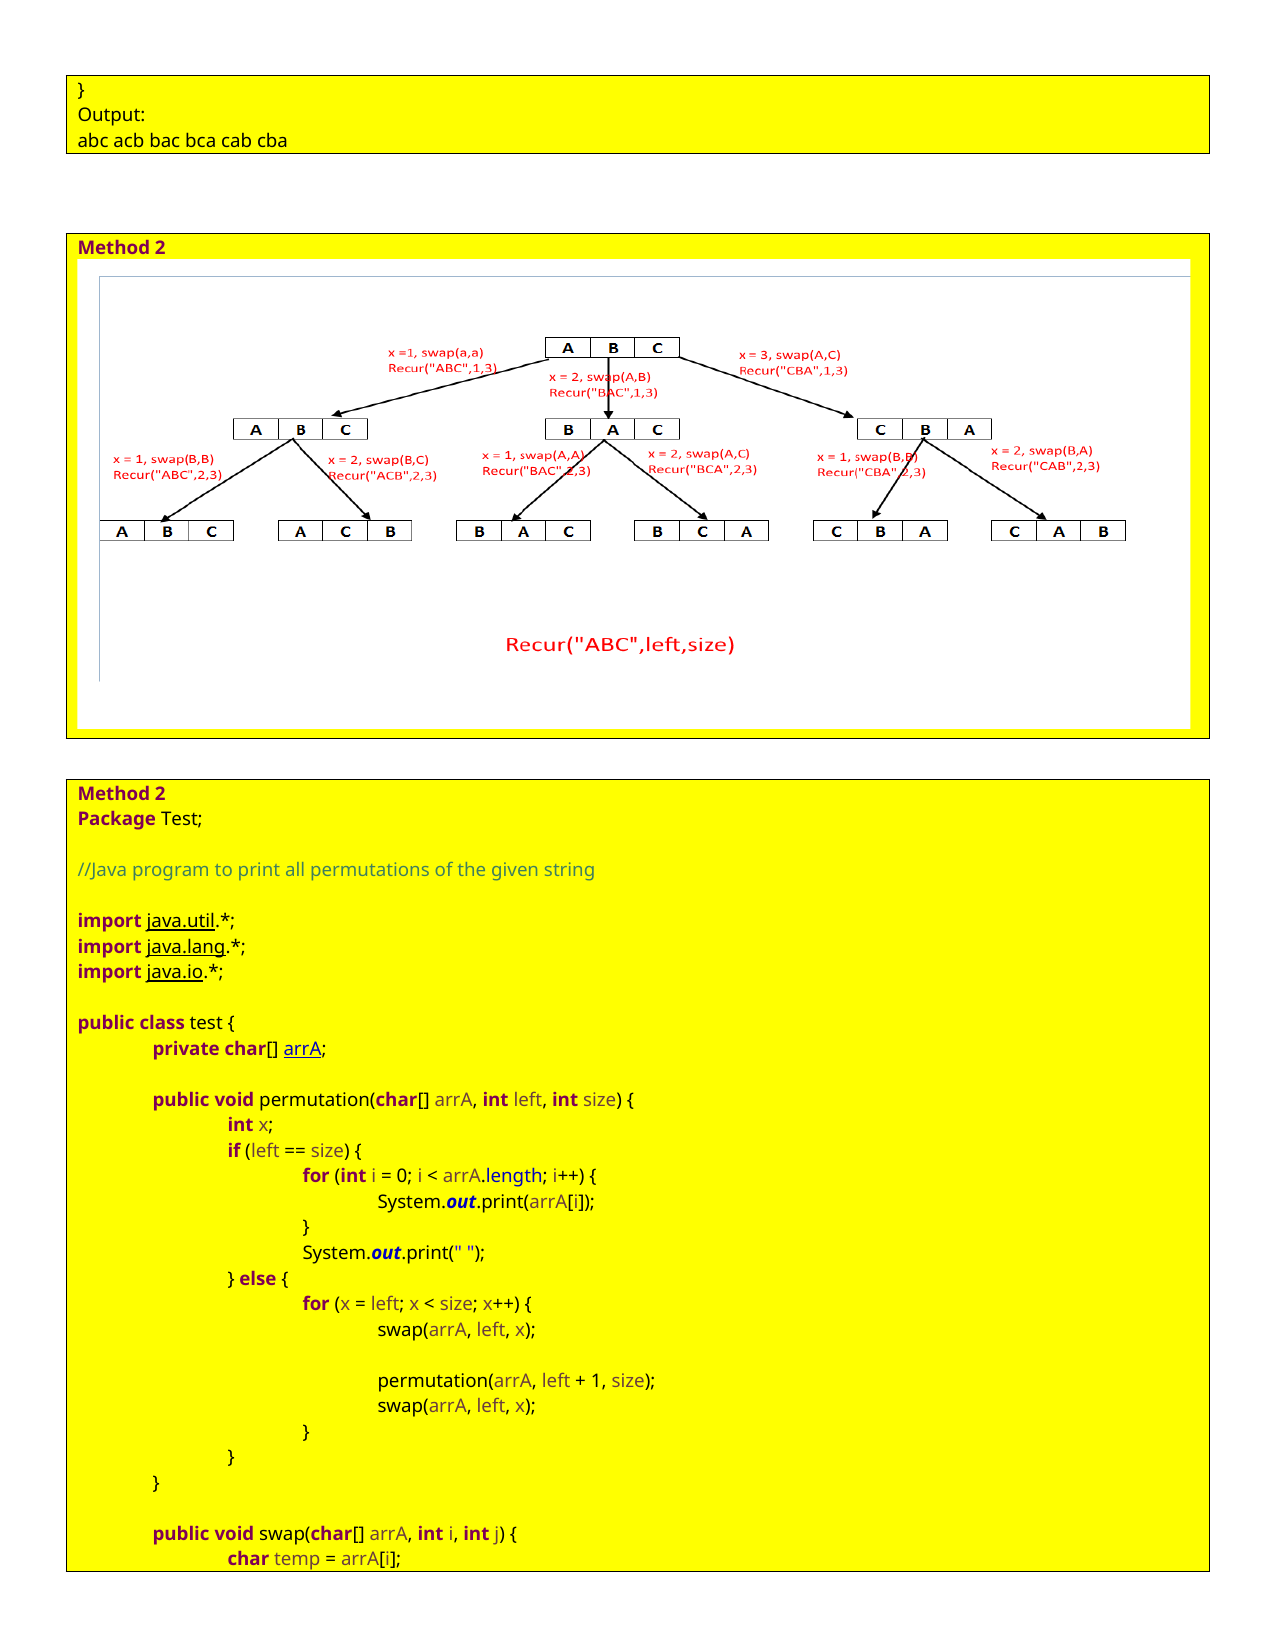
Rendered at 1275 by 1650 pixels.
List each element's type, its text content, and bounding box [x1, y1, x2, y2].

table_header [67, 780, 1209, 1571]
picture [77, 259, 1191, 729]
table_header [67, 76, 1209, 153]
table_header Method 2 [67, 234, 1209, 738]
